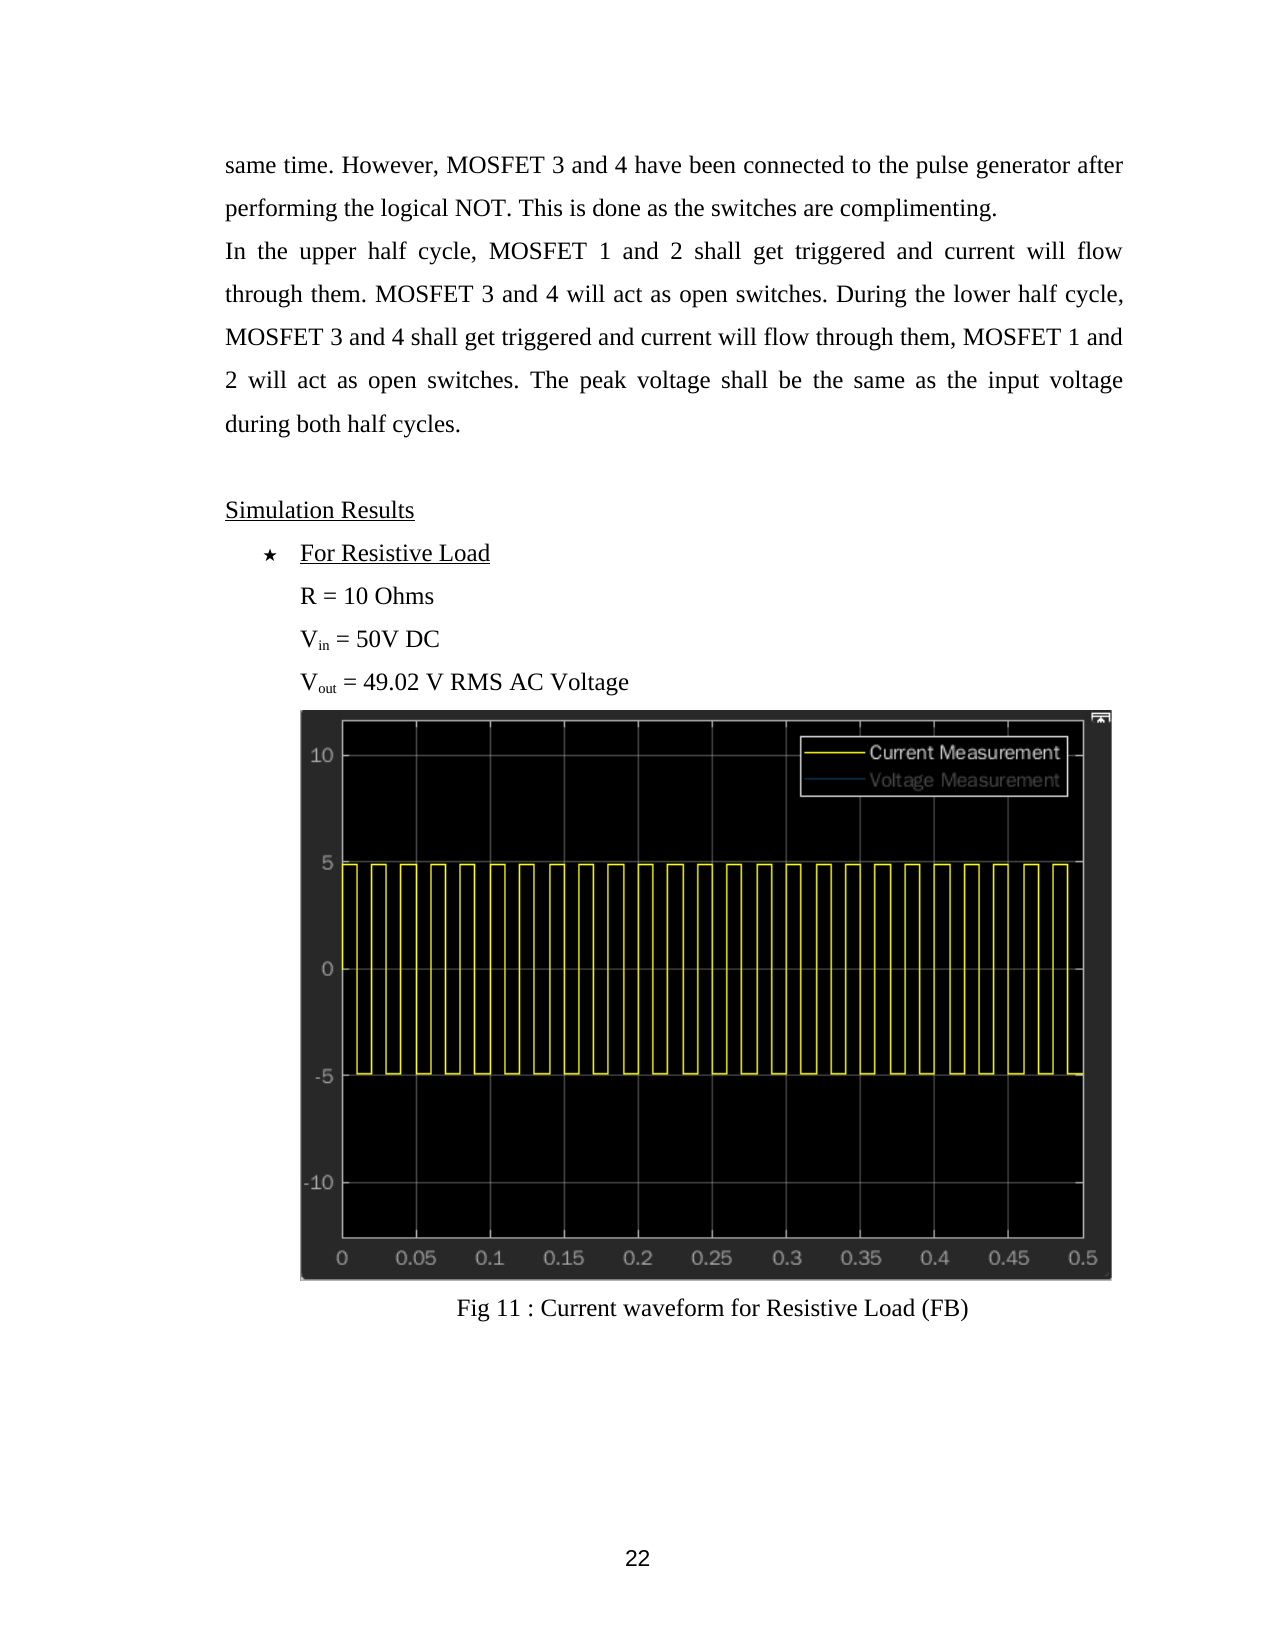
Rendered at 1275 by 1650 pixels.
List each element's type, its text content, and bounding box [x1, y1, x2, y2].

text In the upper half cycle, MOSFET 1 and 2 shall get triggered and current will flow through them. MOSFET 3 and 4 will act as open switches. During the lower half cycle, MOSFET 3 and 4 shall get triggered and current will flow through them, MOSFET 1 and 2 will act as open switches. The peak voltage shall be the same as the input voltage during both half cycles. [225, 236, 1125, 437]
text Simulation Results [225, 495, 1125, 524]
list For Resistive Load [262, 538, 1125, 567]
text Vout = 49.02 V RMS AC Voltage [300, 667, 1125, 696]
text Vin = 50V DC [300, 624, 1125, 653]
text Fig 11 : Current waveform for Resistive Load (FB) [300, 1293, 1125, 1322]
text R = 10 Ohms [300, 581, 1125, 610]
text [225, 150, 1125, 222]
picture [300, 710, 1112, 1281]
